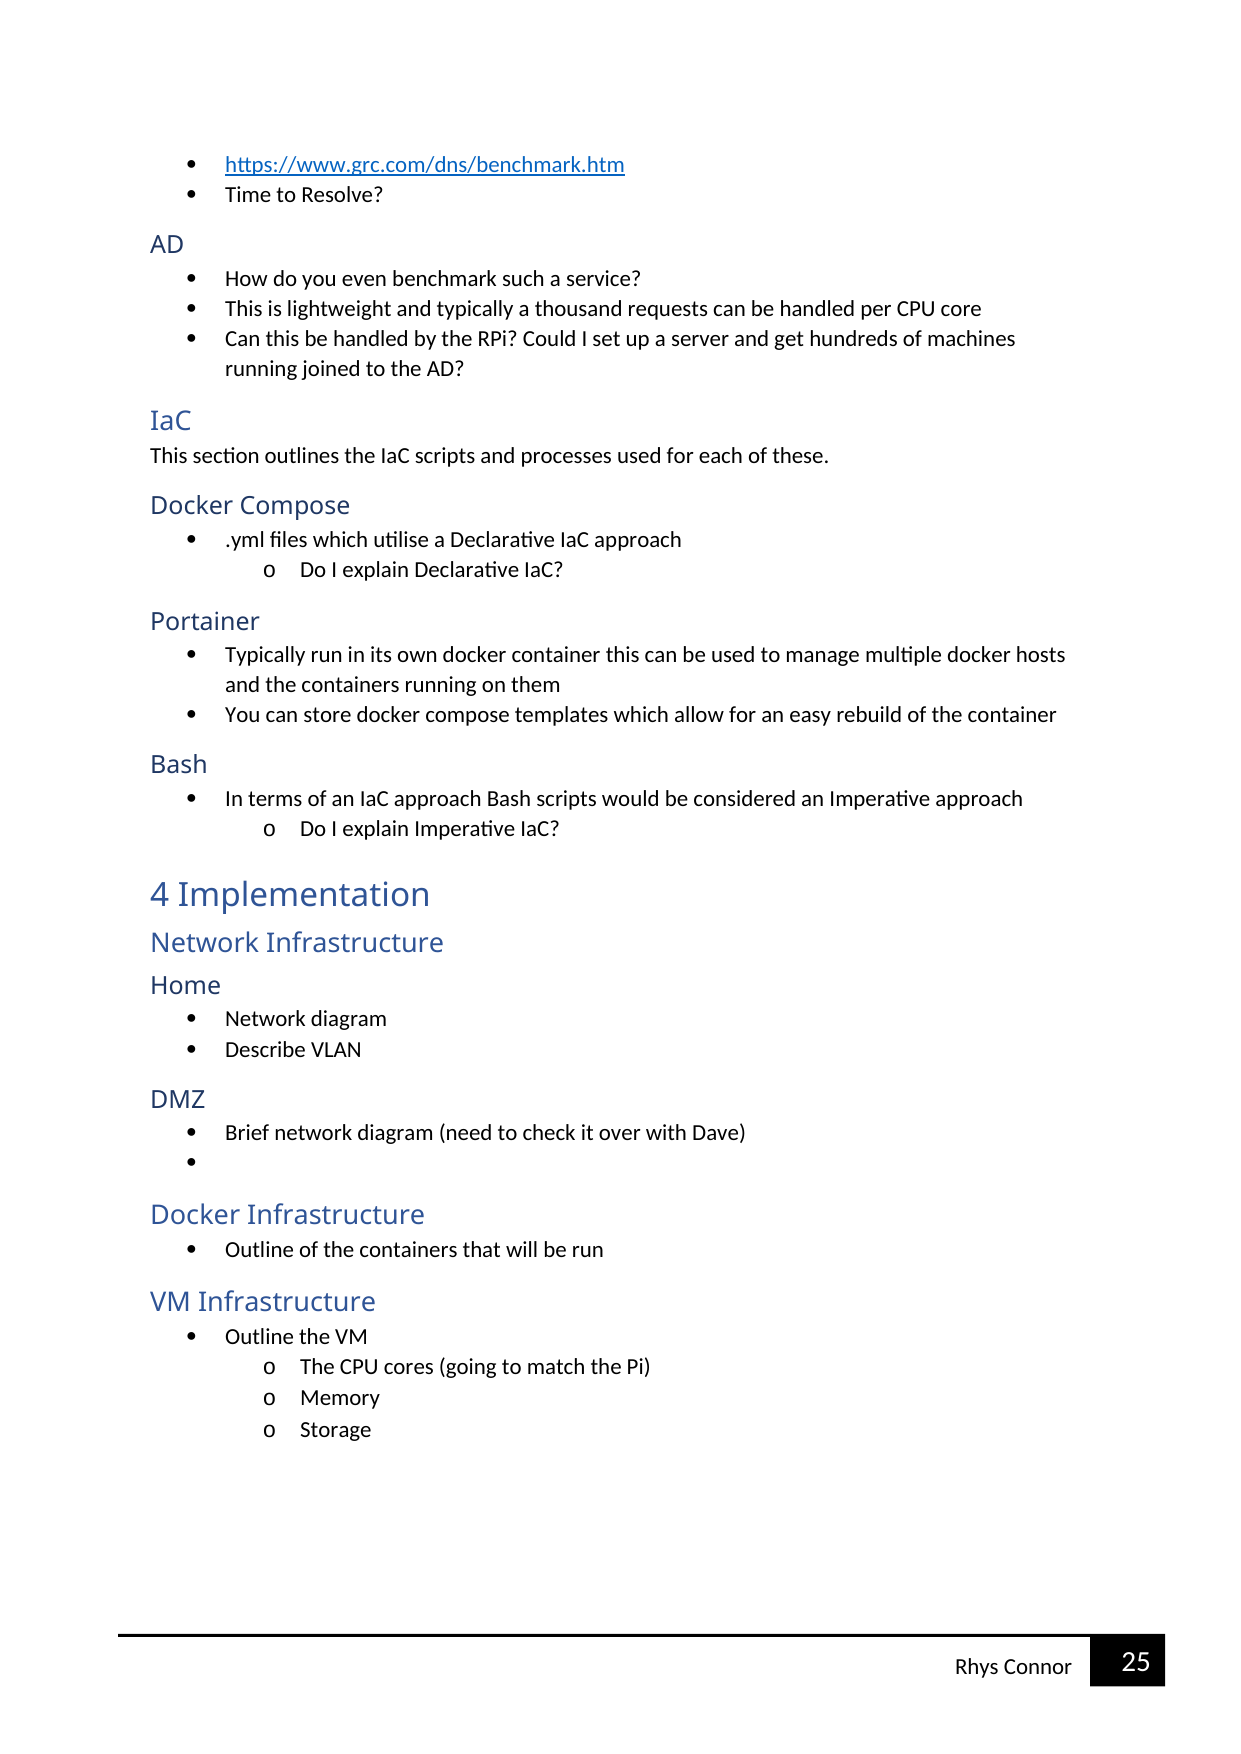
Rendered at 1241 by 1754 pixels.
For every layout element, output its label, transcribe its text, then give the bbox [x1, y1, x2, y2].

subtitle Home [150, 968, 1090, 1002]
list The CPU cores (going to match the Pi) [262, 1352, 1090, 1381]
list Typically run in its own docker container this can be used to manage multiple docker hosts and the containers running on them [187, 640, 1090, 698]
list Time to Resolve? [187, 180, 1090, 208]
list Can this be handled by the RPi? Could I set up a server and get hundreds of machines running joined to the AD? [187, 324, 1090, 382]
text This section outlines the IaC scripts and processes used for each of these. [150, 441, 1090, 469]
list Network diagram [187, 1004, 1090, 1032]
subtitle Network Infrastructure [150, 924, 1090, 961]
list Brief network diagram (need to check it over with Dave) [187, 1118, 1090, 1146]
list Describe VLAN [187, 1035, 1090, 1063]
subtitle DMZ [150, 1082, 1090, 1116]
subtitle 4 Implementation [150, 871, 1090, 916]
list https://www.grc.com/dns/benchmark.htm [187, 150, 1090, 178]
list Memory [262, 1383, 1090, 1413]
list Outline of the containers that will be run [187, 1235, 1090, 1263]
list This is lightweight and typically a thousand requests can be handled per CPU core [187, 294, 1090, 322]
subtitle Docker Compose [150, 488, 1090, 522]
subtitle Portainer [150, 603, 1090, 637]
subtitle AD [150, 227, 1090, 261]
list Outline the VM [187, 1322, 1090, 1350]
list In terms of an IaC approach Bash scripts would be considered an Imperative approach [187, 784, 1090, 812]
list You can store docker compose templates which allow for an easy rebuild of the container [187, 700, 1090, 728]
subtitle IaC [150, 401, 1090, 438]
list Storage [262, 1415, 1090, 1444]
list .yml files which utilise a Declarative IaC approach [187, 525, 1090, 553]
subtitle Bash [150, 747, 1090, 781]
subtitle VM Infrastructure [150, 1282, 1090, 1319]
list How do you even benchmark such a service? [187, 264, 1090, 292]
list Do I explain Imperative IaC? [262, 814, 1090, 843]
list Do I explain Declarative IaC? [262, 555, 1090, 584]
subtitle Docker Infrastructure [150, 1195, 1090, 1232]
